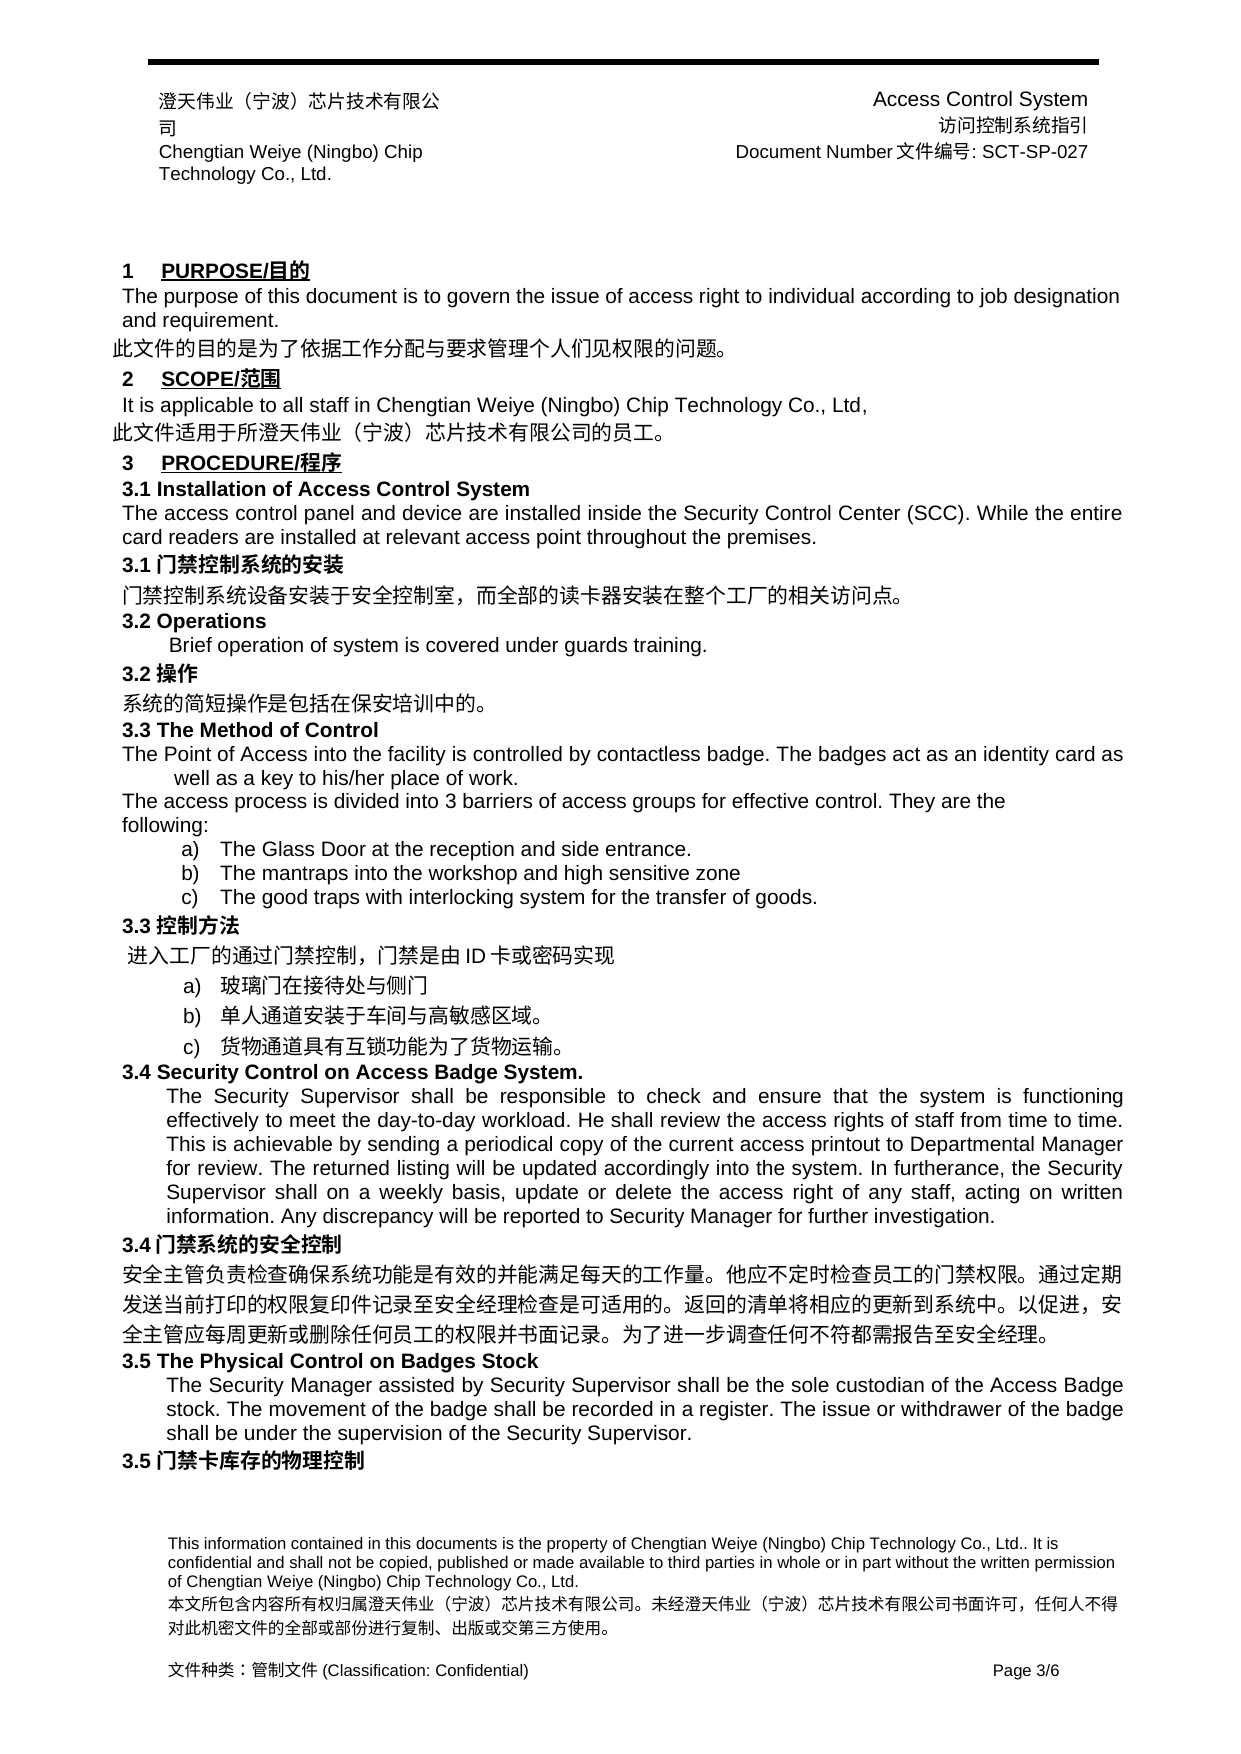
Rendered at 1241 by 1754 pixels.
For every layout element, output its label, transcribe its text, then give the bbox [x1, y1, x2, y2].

text 此文件适用于所澄天伟业（宁波）芯片技术有限公司的员工。 [112, 416, 1125, 447]
text The Point of Access into the facility is controlled by contactless badge. The badges act as an identity card as well as a key to his/her place of work. [122, 741, 1125, 789]
text 此文件的目的是为了依据工作分配与要求管理个人们见权限的问题。 [112, 332, 1125, 362]
subtitle PURPOSE/目的 [122, 254, 1125, 284]
text 安全主管负责检查确保系统功能是有效的并能满足每天的工作量。他应不定时检查员工的门禁权限。通过定期发送当前打印的权限复印件记录至安全经理检查是可适用的。返回的清单将相应的更新到系统中。以促进，安全主管应每周更新或删除任何员工的权限并书面记录。为了进一步调查任何不符都需报告至安全经理。 [122, 1258, 1125, 1349]
text It is applicable to all staff in Chengtian Weiye (Ningbo) Chip Technology Co., Ltd, [122, 392, 1125, 416]
list The mantraps into the workshop and high sensitive zone [181, 861, 1125, 885]
text 3.5 The Physical Control on Badges Stock [122, 1349, 1125, 1373]
text 进入工厂的通过门禁控制，门禁是由ID卡或密码实现 [122, 939, 1125, 969]
text 3.2 Operations [122, 609, 1125, 633]
text 3.3 The Method of Control [122, 717, 1125, 741]
text 3.3 控制方法 [122, 909, 1125, 939]
list The Glass Door at the reception and side entrance. [181, 837, 1125, 861]
list The good traps with interlocking system for the transfer of goods. [181, 885, 1125, 909]
text The purpose of this document is to govern the issue of access right to individual according to job designation and requirement. [122, 284, 1125, 332]
text The access process is divided into 3 barriers of access groups for effective control. They are the [122, 789, 1125, 813]
text The access control panel and device are installed inside the Security Control Center (SCC). While the entire card readers are installed at relevant access point throughout the premises. [122, 501, 1125, 549]
text following: [122, 813, 1125, 837]
text 3.5 门禁卡库存的物理控制 [122, 1444, 1125, 1475]
text 3.2 操作 [122, 657, 1125, 687]
text 3.1 Installation of Access Control System [122, 477, 1125, 501]
text 3.4门禁系统的安全控制 [122, 1228, 1125, 1258]
text 3.1 门禁控制系统的安装 [122, 549, 1125, 579]
text The Security Supervisor shall be responsible to check and ensure that the system is functioning effectively to meet the day-to-day workload. He shall review the access rights of staff from time to time. This is achievable by sending a periodical copy of the current access printout to Departmental Manager for review. The returned listing will be updated accordingly into the system. In furtherance, the Security Supervisor shall on a weekly basis, update or delete the access right of any staff, acting on written information. Any discrepancy will be reported to Security Manager for further investigation. [166, 1084, 1125, 1228]
subtitle SCOPE/范围 [122, 362, 1125, 392]
list 货物通道具有互锁功能为了货物运输。 [183, 1030, 1125, 1060]
text 系统的简短操作是包括在保安培训中的。 [122, 687, 1125, 717]
text 3.4 Security Control on Access Badge System. [122, 1060, 1125, 1084]
list 单人通道安装于车间与高敏感区域。 [183, 1000, 1125, 1030]
subtitle PROCEDURE/程序 [122, 447, 1125, 477]
text The Security Manager assisted by Security Supervisor shall be the sole custodian of the Access Badge stock. The movement of the badge shall be recorded in a register. The issue or withdrawer of the badge shall be under the supervision of the Security Supervisor. [166, 1373, 1125, 1444]
list 玻璃门在接待处与侧门 [183, 969, 1125, 1000]
text Brief operation of system is covered under guards training. [169, 633, 1125, 657]
text 门禁控制系统设备安装于安全控制室，而全部的读卡器安装在整个工厂的相关访问点。 [122, 579, 1125, 609]
